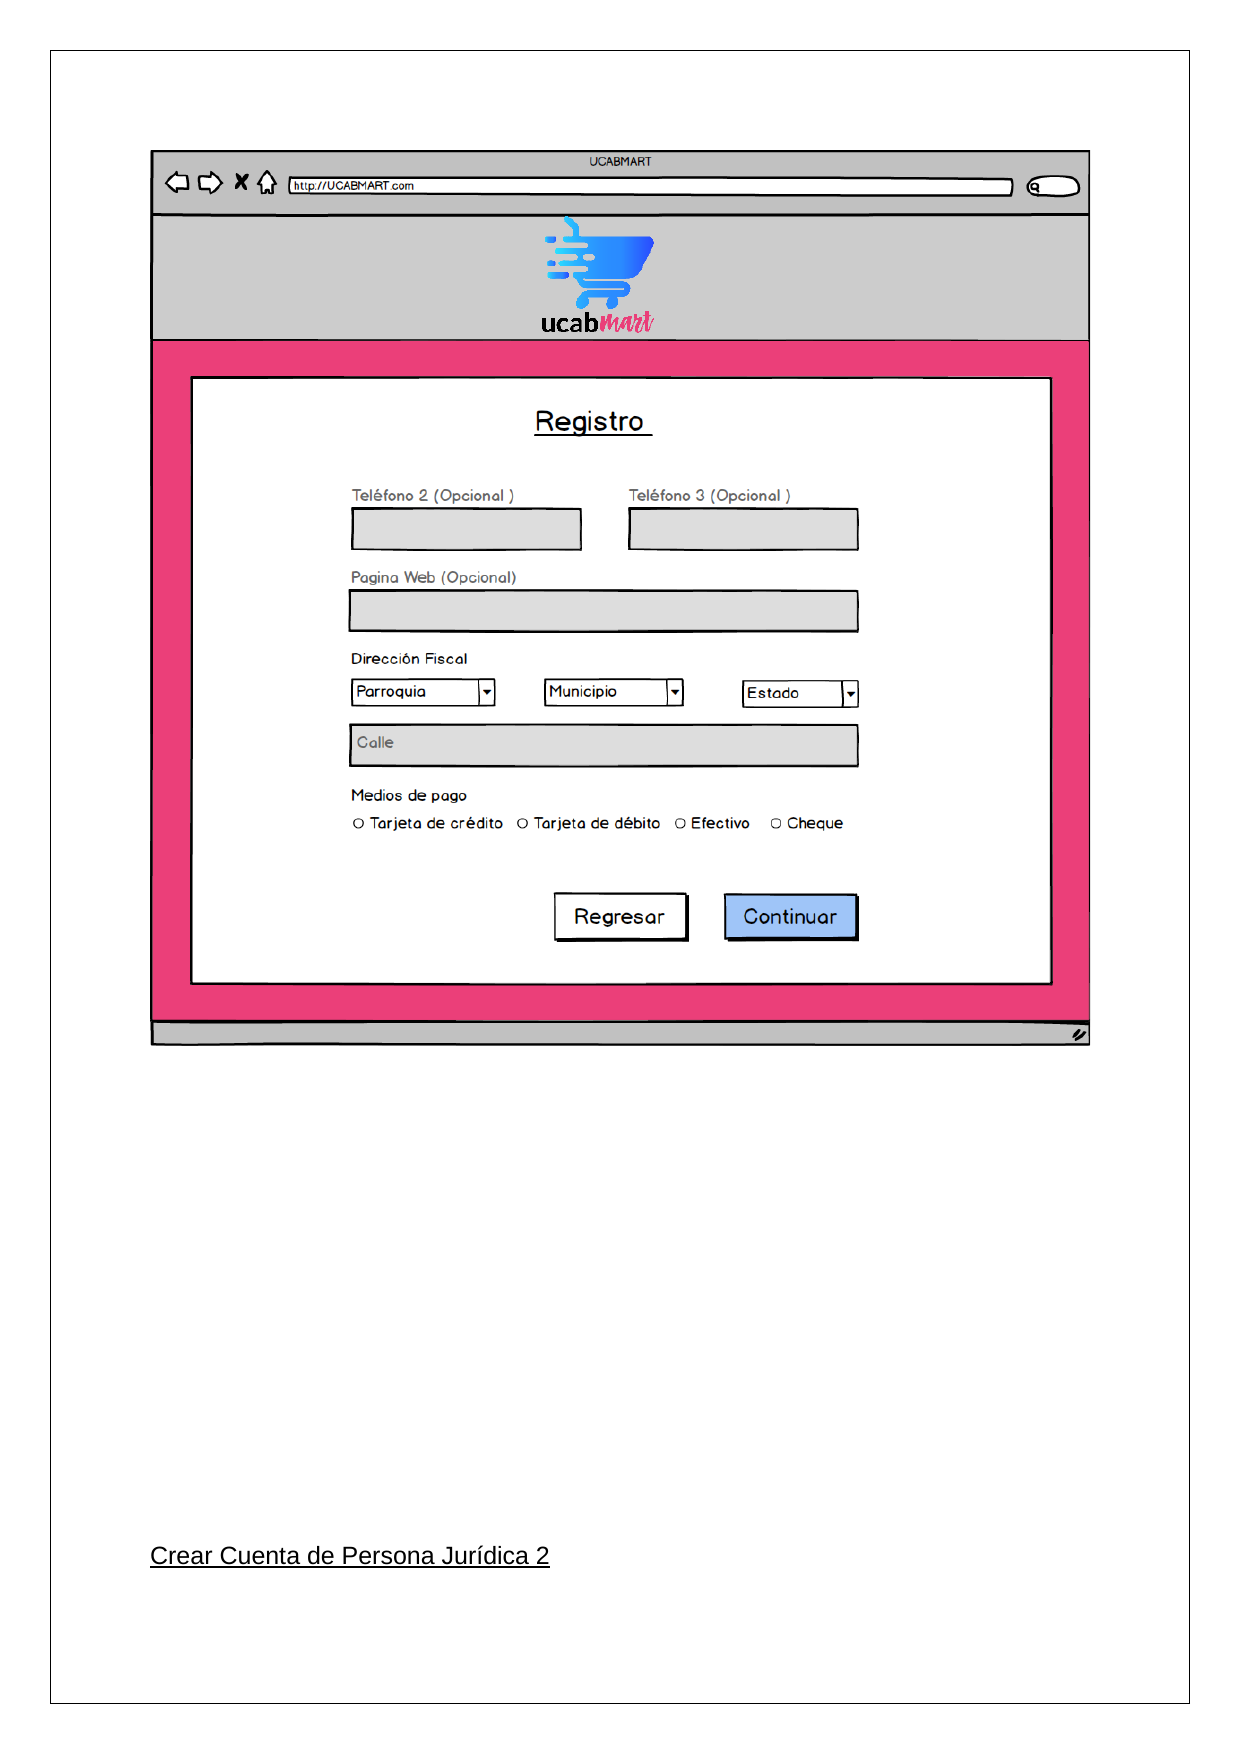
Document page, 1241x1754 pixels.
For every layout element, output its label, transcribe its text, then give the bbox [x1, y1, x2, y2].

picture [150, 150, 1091, 1046]
text Crear Cuenta de Persona Jurídica 2 [150, 1541, 1090, 1570]
